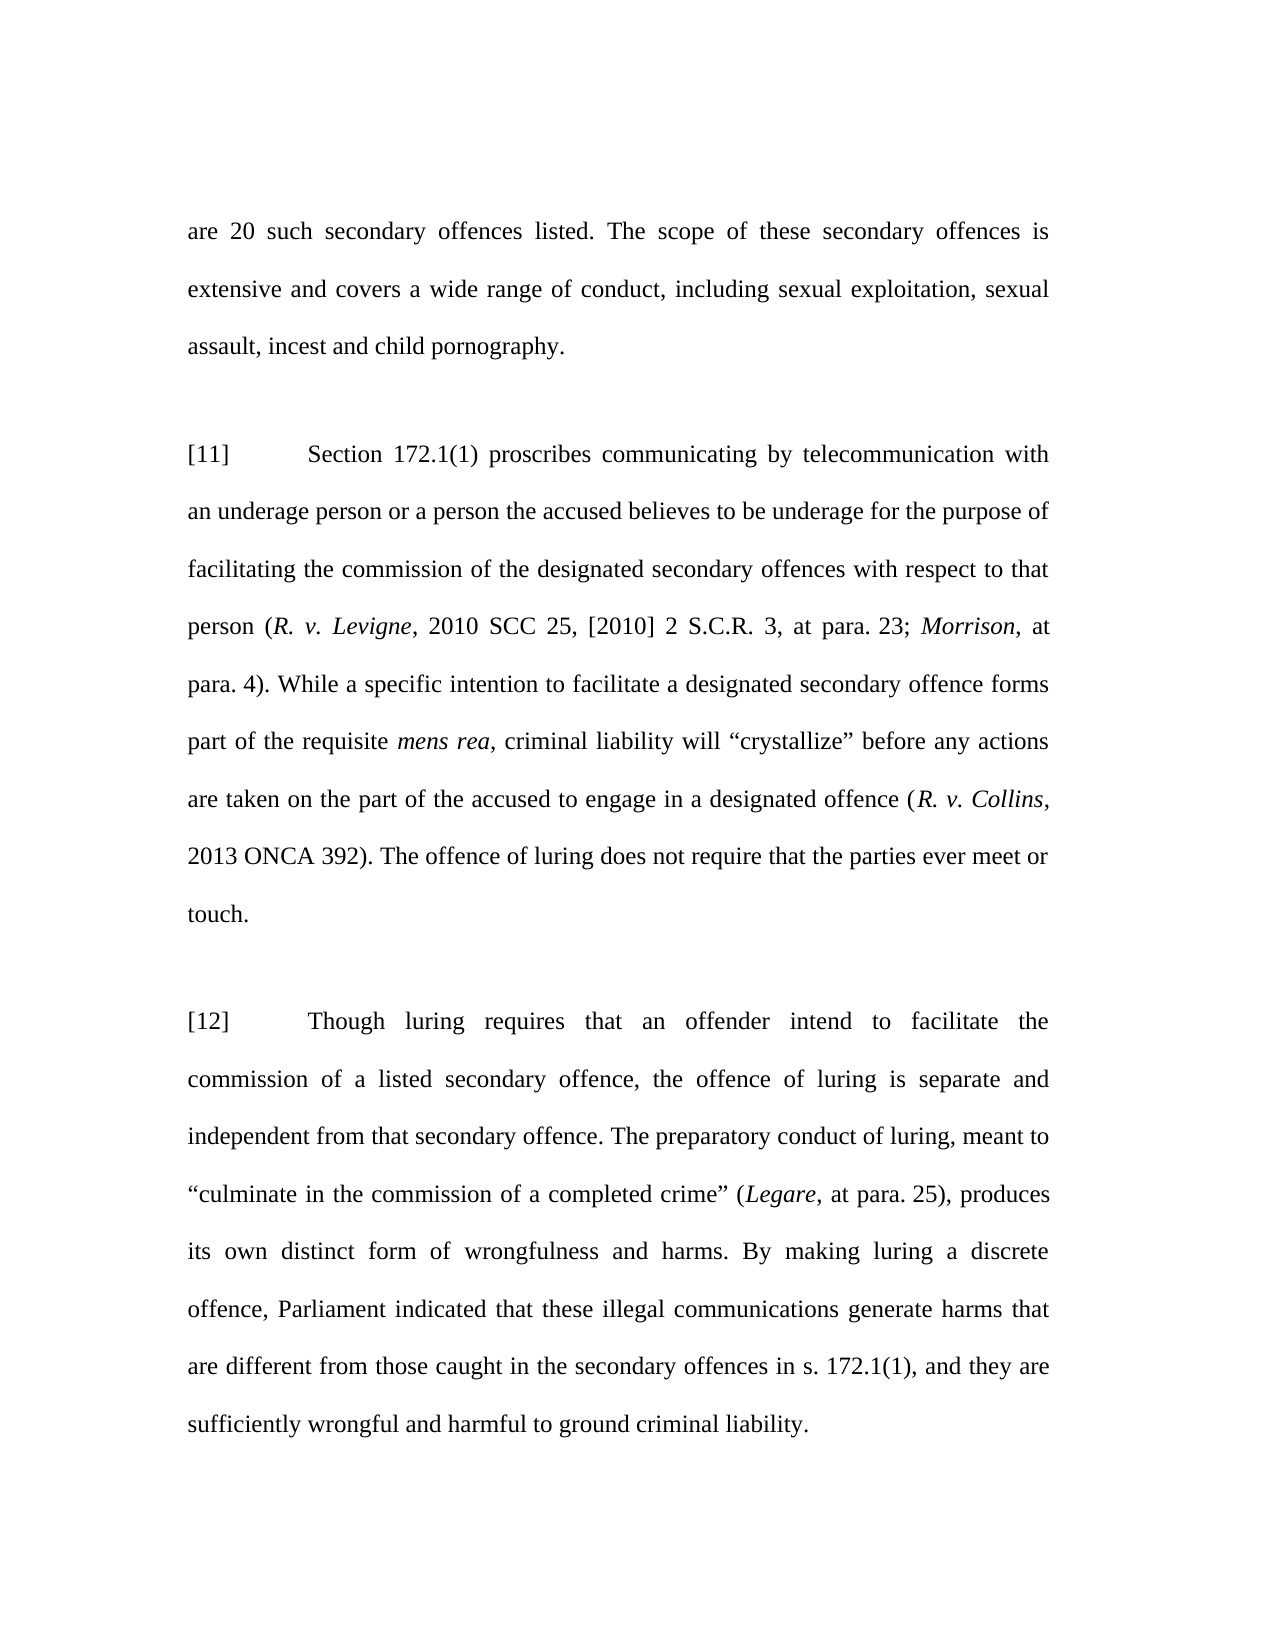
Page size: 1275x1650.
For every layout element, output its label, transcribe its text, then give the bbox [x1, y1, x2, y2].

text Section 172.1(1) proscribes communicating by telecommunication with an underage person or a person the accused believes to be underage for the purpose of facilitating the commission of the designated secondary offences with respect to that person (R. v. Levigne, 2010 SCC 25, [2010] 2 S.C.R. 3, at para. 23; Morrison, at para. 4). While a specific intention to facilitate a designated secondary offence forms part of the requisite mens rea, criminal liability will “crystallize” before any actions are taken on the part of the accused to engage in a designated offence (R. v. Collins, 2013 ONCA 392). The offence of luring does not require that the parties ever meet or touch. [187, 439, 1050, 928]
text Though luring requires that an offender intend to facilitate the commission of a listed secondary offence, the offence of luring is separate and independent from that secondary offence. The preparatory conduct of luring, meant to “culminate in the commission of a completed crime” (Legare, at para. 25), produces its own distinct form of wrongfulness and harms. By making luring a discrete offence, Parliament indicated that these illegal communications generate harms that are different from those caught in the secondary offences in s. 172.1(1), and they are sufficiently wrongful and harmful to ground criminal liability. [187, 1006, 1050, 1438]
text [187, 216, 1050, 360]
